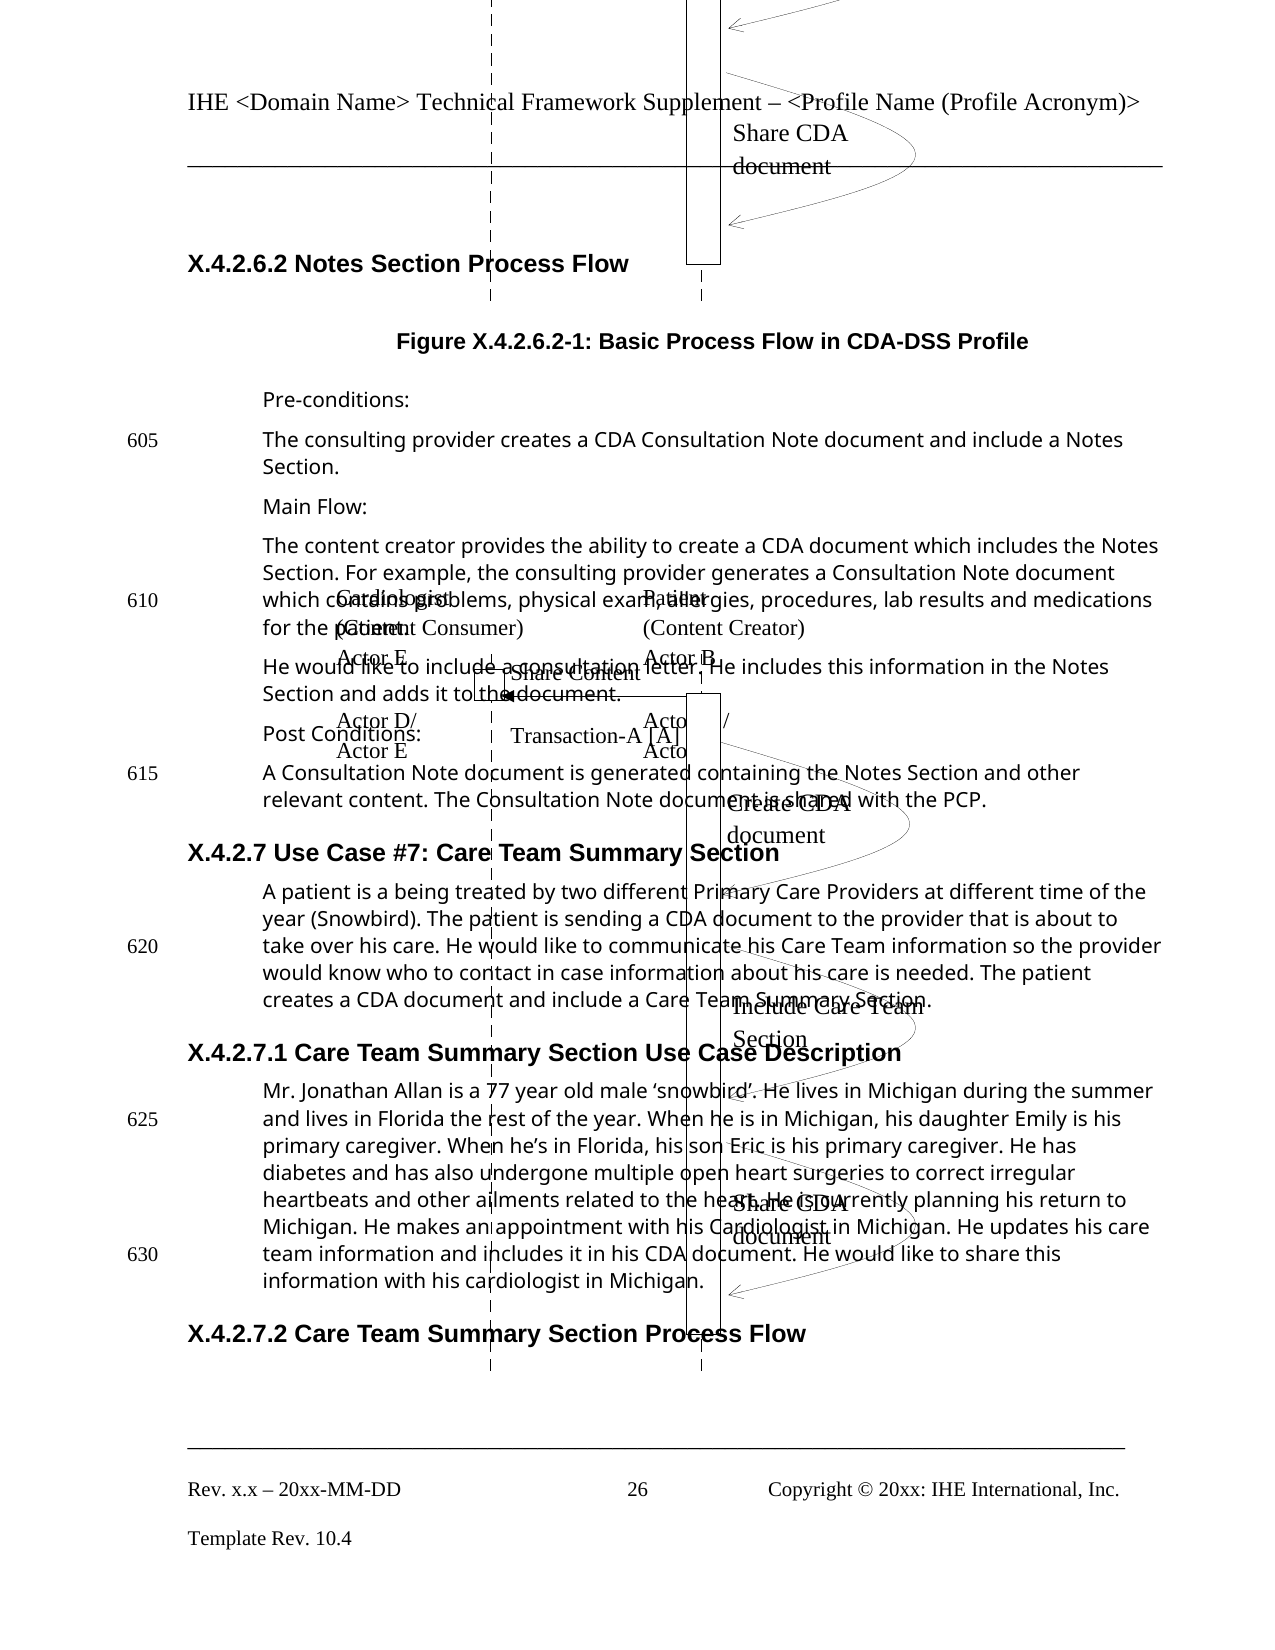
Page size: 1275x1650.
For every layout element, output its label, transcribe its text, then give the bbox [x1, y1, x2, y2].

text Pre-conditions: [262, 386, 1162, 413]
subtitle X.4.2.7.2 Care Team Summary Section Process Flow [187, 1319, 1162, 1348]
subtitle X.4.2.7 Use Case #7: Care Team Summary Section [187, 838, 1162, 867]
text A patient is a being treated by two different Primary Care Providers at different time of the year (Snowbird). The patient is sending a CDA document to the provider that is about to take over his care. He would like to communicate his Care Team information so the provider would know who to contact in case information about his care is needed. The patient creates a CDA document and include a Care Team Summary Section. [262, 878, 1162, 1013]
text Mr. Jonathan Allan is a 77 year old male ‘snowbird’. He lives in Michigan during the summer and lives in Florida the rest of the year. When he is in Michigan, his daughter Emily is his primary caregiver. When he’s in Florida, his son Eric is his primary caregiver. He has diabetes and has also undergone multiple open heart surgeries to correct irregular heartbeats and other ailments related to the heart. He is currently planning his return to Michigan. He makes an appointment with his Cardiologist in Michigan. He updates his care team information and includes it in his CDA document. He would like to share this information with his cardiologist in Michigan. [262, 1077, 1162, 1294]
subtitle X.4.2.7.1 Care Team Summary Section Use Case Description [187, 1038, 1162, 1067]
text The consulting provider creates a CDA Consultation Note document and include a Notes Section. [262, 426, 1162, 480]
text A Consultation Note document is generated containing the Notes Section and other relevant content. The Consultation Note document is shared with the PCP. [262, 759, 1162, 813]
title Figure X.4.2.6.2-1: Basic Process Flow in CDA-DSS Profile [262, 328, 1162, 355]
text He would like to include a consultation letter. He includes this information in the Notes Section and adds it to the document. [262, 653, 1162, 707]
text The content creator provides the ability to create a CDA document which includes the Notes Section. For example, the consulting provider generates a Consultation Note document which contains problems, physical exam, allergies, procedures, lab results and medications for the patient. [262, 532, 1162, 640]
text Post Conditions: [262, 719, 1162, 747]
subtitle X.4.2.6.2 Notes Section Process Flow [187, 249, 1162, 278]
text Main Flow: [262, 492, 1162, 519]
